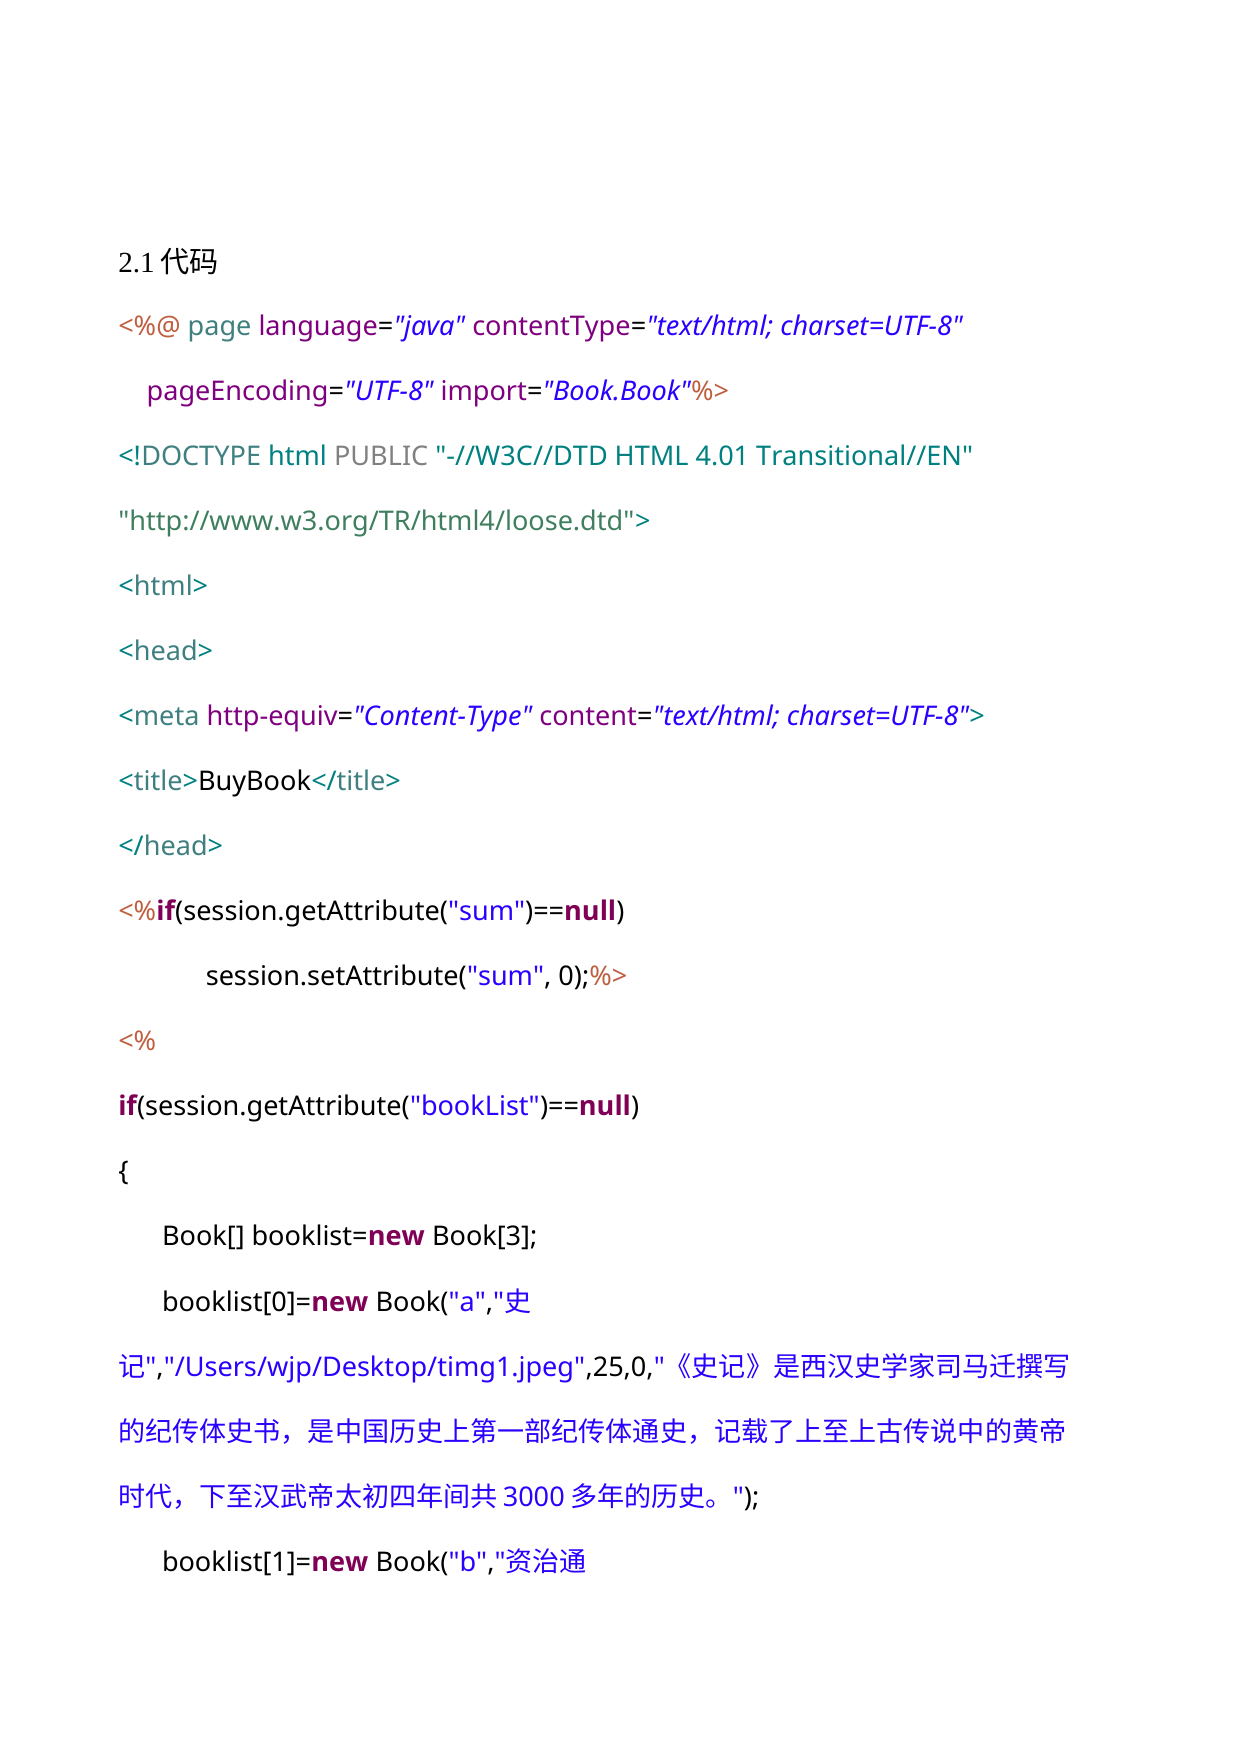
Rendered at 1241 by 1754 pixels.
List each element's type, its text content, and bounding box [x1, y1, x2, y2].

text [118, 1527, 1093, 1592]
text booklist[0]=new Book("a","史记","/Users/wjp/Desktop/timg1.jpeg",25,0,"《史记》是西汉史学家司马迁撰写的纪传体史书，是中国历史上第一部纪传体通史，记载了上至上古传说中的黄帝时代，下至汉武帝太初四年间共3000多年的历史。"); [118, 1267, 1093, 1527]
text <%@ page language="java" contentType="text/html; charset=UTF-8" [118, 292, 1093, 357]
text session.setAttribute("sum", 0);%> [118, 942, 1093, 1007]
text </head> [118, 812, 1093, 877]
text <head> [118, 617, 1093, 682]
text { [118, 1137, 1093, 1202]
text <% [118, 1007, 1093, 1072]
text pageEncoding="UTF-8" import="Book.Book"%> [118, 357, 1093, 422]
text Book[] booklist=new Book[3]; [118, 1202, 1093, 1267]
text <html> [118, 552, 1093, 617]
text if(session.getAttribute("bookList")==null) [118, 1072, 1093, 1137]
text <meta http-equiv="Content-Type" content="text/html; charset=UTF-8"> [118, 682, 1093, 747]
text <%if(session.getAttribute("sum")==null) [118, 877, 1093, 942]
text <title>BuyBook</title> [118, 747, 1093, 812]
text 2.1代码 [118, 227, 1093, 292]
text <!DOCTYPE html PUBLIC "-//W3C//DTD HTML 4.01 Transitional//EN" "http://www.w3.org/TR/html4/loose.dtd"> [118, 422, 1093, 552]
